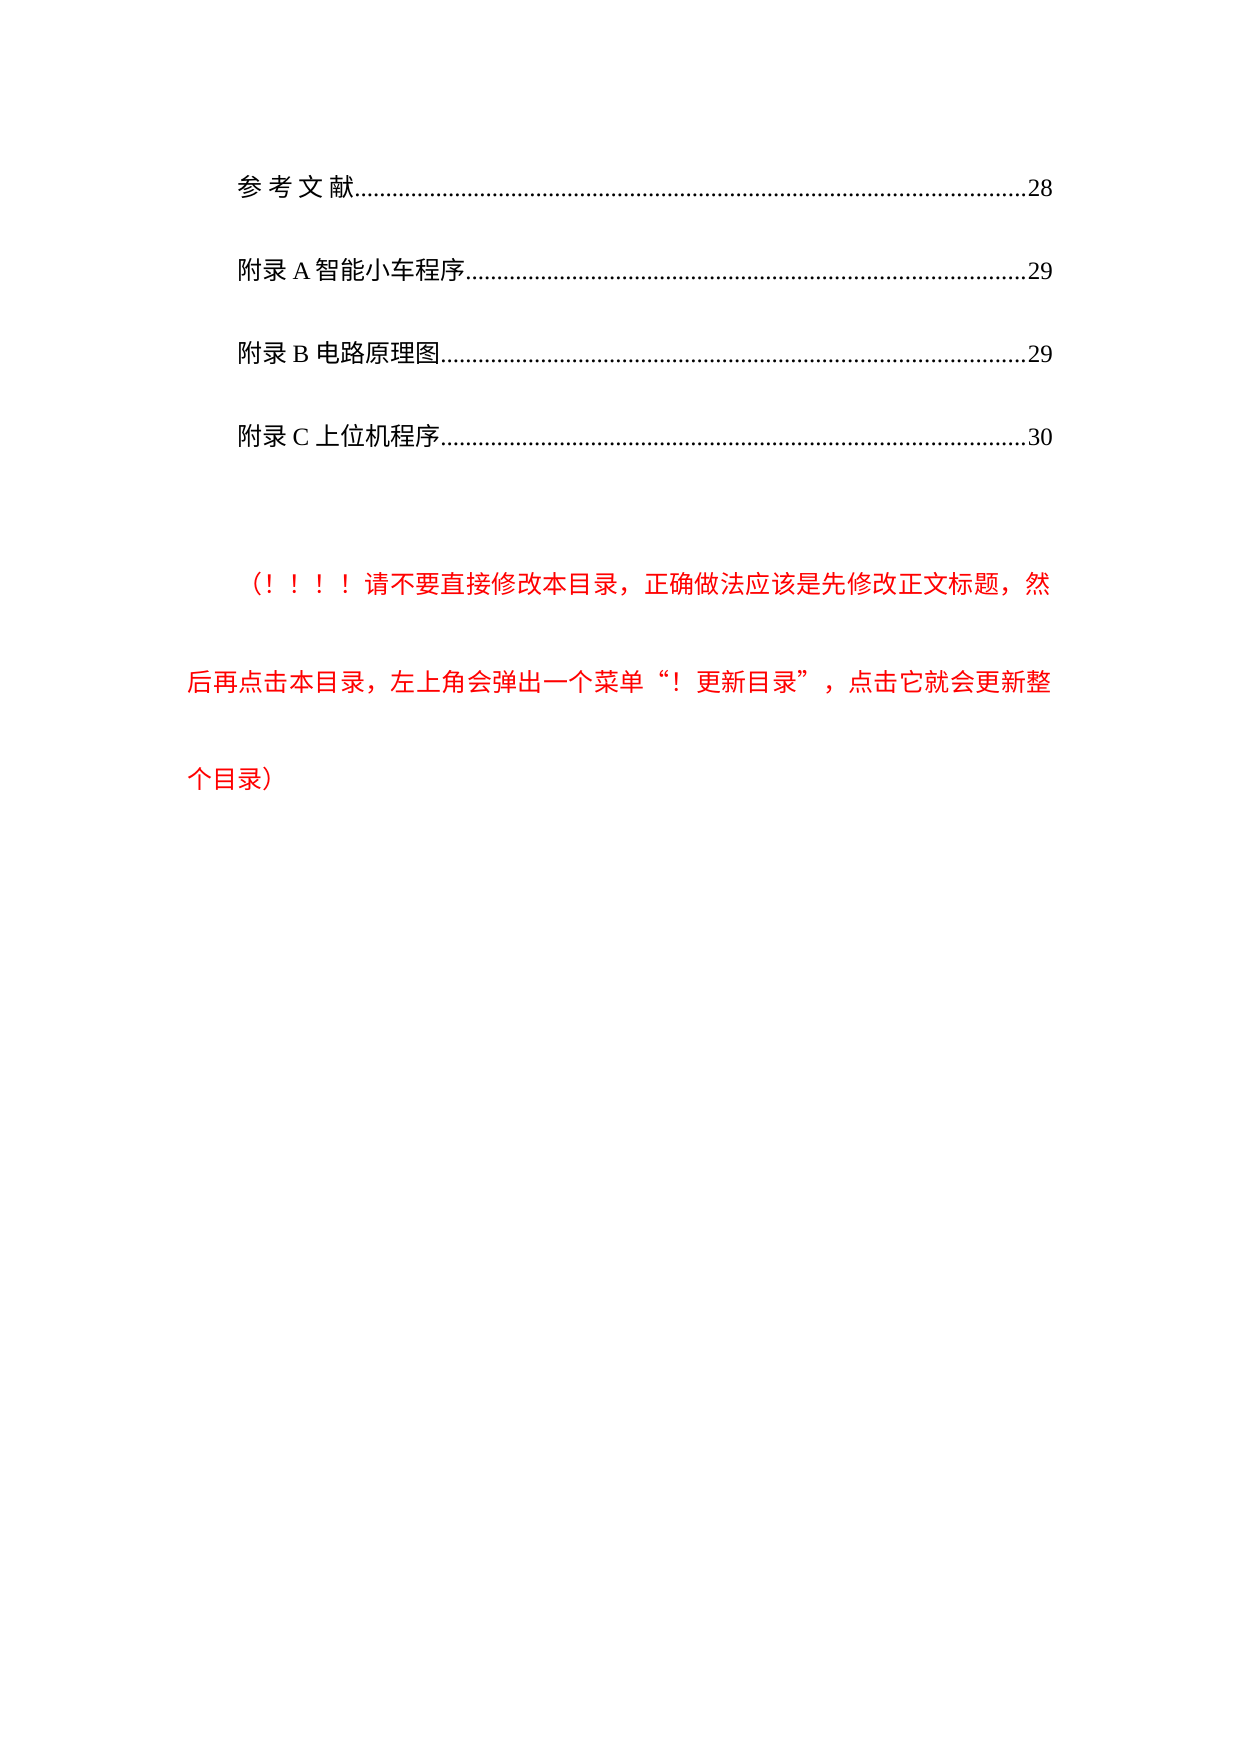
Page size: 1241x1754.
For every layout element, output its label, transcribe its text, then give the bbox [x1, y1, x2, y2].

text （！！！！请不要直接修改本目录，正确做法应该是先修改正文标题，然后再点击本目录，左上角会弹出一个菜单“！更新目录”，点击它就会更新整个目录） [187, 551, 1053, 811]
